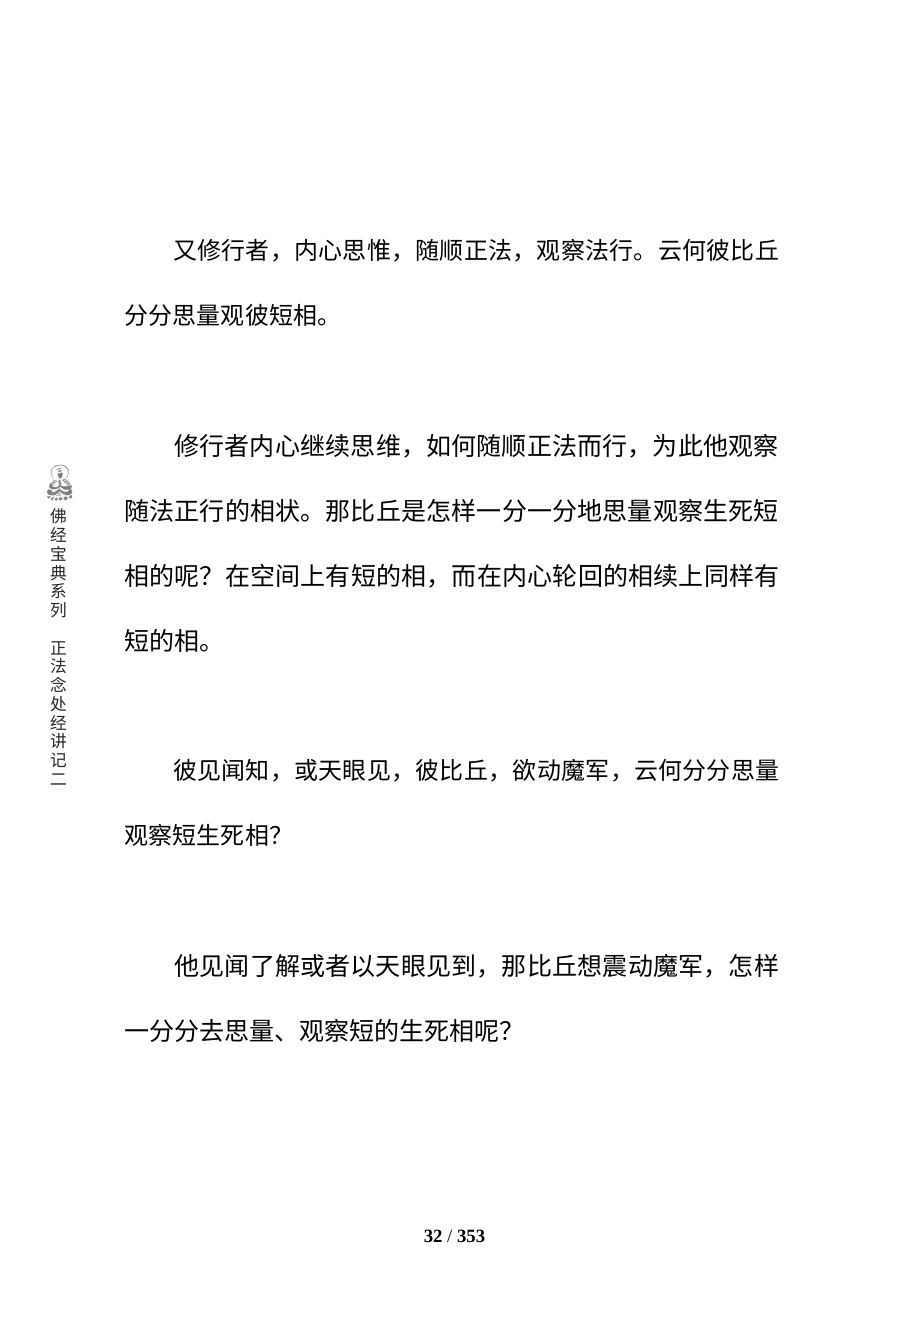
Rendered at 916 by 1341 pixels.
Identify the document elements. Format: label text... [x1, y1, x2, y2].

text 彼见闻知，或天眼见，彼比丘，欲动魔军，云何分分思量观察短生死相？ [124, 737, 780, 867]
text 又修行者，内心思惟，随顺正法，观察法行。云何彼比丘，分分思量观彼短相。 [124, 217, 780, 347]
picture [44, 462, 76, 504]
text 他见闻了解或者以天眼见到，那比丘想震动魔军，怎样一分分去思量、观察短的生死相呢？ [124, 932, 780, 1062]
text 修行者内心继续思维，如何随顺正法而行，为此他观察随法正行的相状。那比丘是怎样一分一分地思量观察生死短相的呢？在空间上有短的相，而在内心轮回的相续上同样有短的相。 [124, 412, 780, 672]
